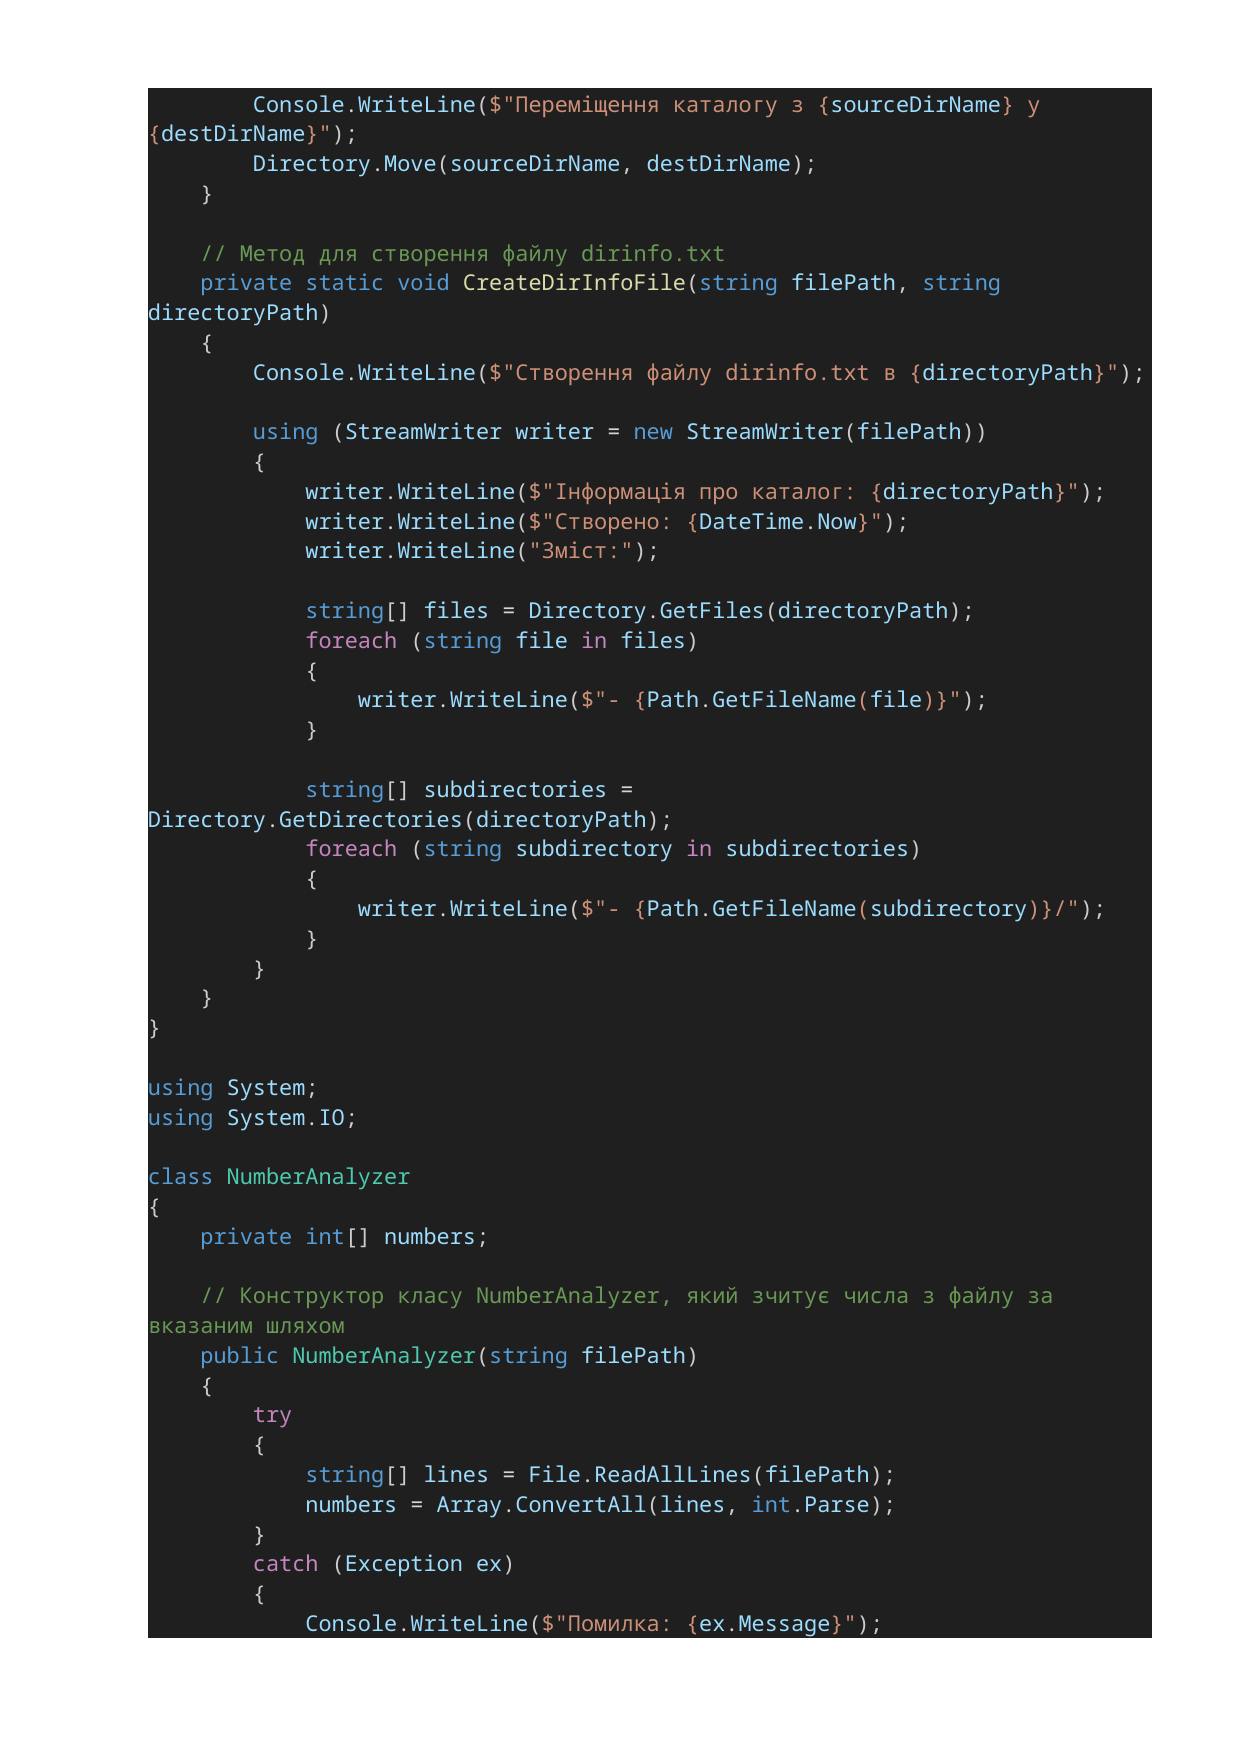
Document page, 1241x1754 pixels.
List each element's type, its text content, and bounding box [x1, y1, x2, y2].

text } [148, 1518, 1152, 1548]
text Console.WriteLine($"Переміщення каталогу з {sourceDirName} у {destDirName}"); [148, 88, 1152, 148]
text } [148, 1012, 1152, 1042]
text writer.WriteLine("Зміст:"); [148, 535, 1152, 565]
text { [148, 1191, 1152, 1221]
text string[] subdirectories = Directory.GetDirectories(directoryPath); [148, 774, 1152, 833]
text private static void CreateDirInfoFile(string filePath, string directoryPath) [148, 267, 1152, 327]
text catch (Exception ex) [148, 1548, 1152, 1578]
text foreach (string file in files) [148, 625, 1152, 654]
text } [148, 923, 1152, 952]
text writer.WriteLine($"- {Path.GetFileName(file)}"); [148, 684, 1152, 714]
text } [148, 952, 1152, 982]
text using System; [148, 1072, 1152, 1101]
text writer.WriteLine($"Створено: {DateTime.Now}"); [148, 506, 1152, 535]
text private int[] numbers; [148, 1221, 1152, 1250]
text Console.WriteLine($"Створення файлу dirinfo.txt в {directoryPath}"); [148, 357, 1152, 386]
text foreach (string subdirectory in subdirectories) [148, 833, 1152, 863]
text Console.WriteLine($"Помилка: {ex.Message}"); [148, 1608, 1152, 1638]
text { [148, 863, 1152, 893]
text numbers = Array.ConvertAll(lines, int.Parse); [148, 1489, 1152, 1518]
text { [148, 1429, 1152, 1459]
text using (StreamWriter writer = new StreamWriter(filePath)) [148, 416, 1152, 446]
text { [148, 1369, 1152, 1399]
text class NumberAnalyzer [148, 1161, 1152, 1191]
text { [148, 1578, 1152, 1608]
text { [148, 446, 1152, 476]
text // Метод для створення файлу dirinfo.txt [148, 237, 1152, 267]
text using System.IO; [148, 1101, 1152, 1131]
text string[] files = Directory.GetFiles(directoryPath); [148, 595, 1152, 625]
text } [148, 178, 1152, 208]
text writer.WriteLine($"Інформація про каталог: {directoryPath}"); [148, 476, 1152, 506]
text public NumberAnalyzer(string filePath) [148, 1340, 1152, 1369]
text try [148, 1399, 1152, 1429]
text } [148, 982, 1152, 1012]
text } [148, 714, 1152, 744]
text Directory.Move(sourceDirName, destDirName); [148, 148, 1152, 178]
text string[] lines = File.ReadAllLines(filePath); [148, 1459, 1152, 1489]
text { [148, 654, 1152, 684]
text writer.WriteLine($"- {Path.GetFileName(subdirectory)}/"); [148, 893, 1152, 923]
text { [148, 327, 1152, 357]
text // Конструктор класу NumberAnalyzer, який зчитує числа з файлу за вказаним шляхом [148, 1280, 1152, 1340]
